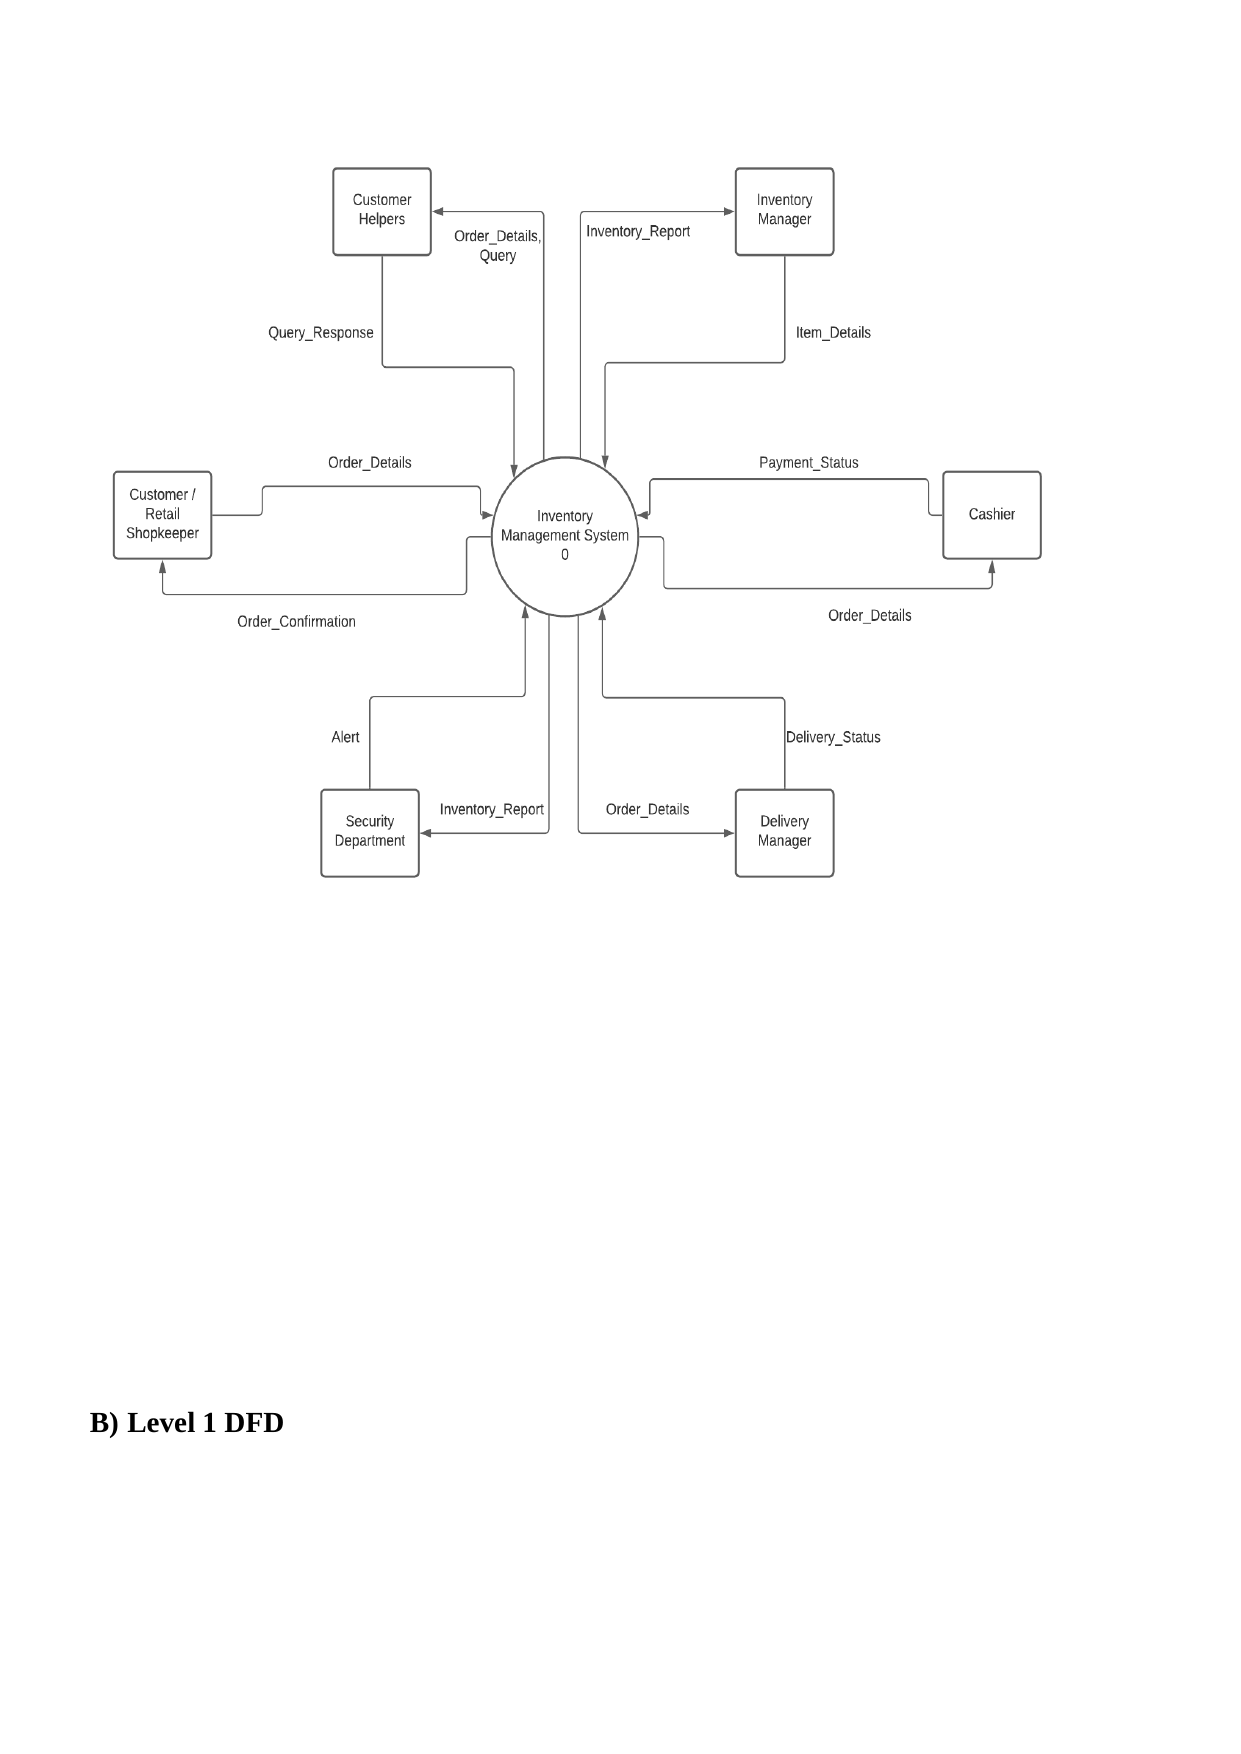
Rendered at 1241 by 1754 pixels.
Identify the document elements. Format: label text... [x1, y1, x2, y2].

picture [89, 139, 1065, 905]
list Level 1 DFD [89, 1406, 1160, 1439]
